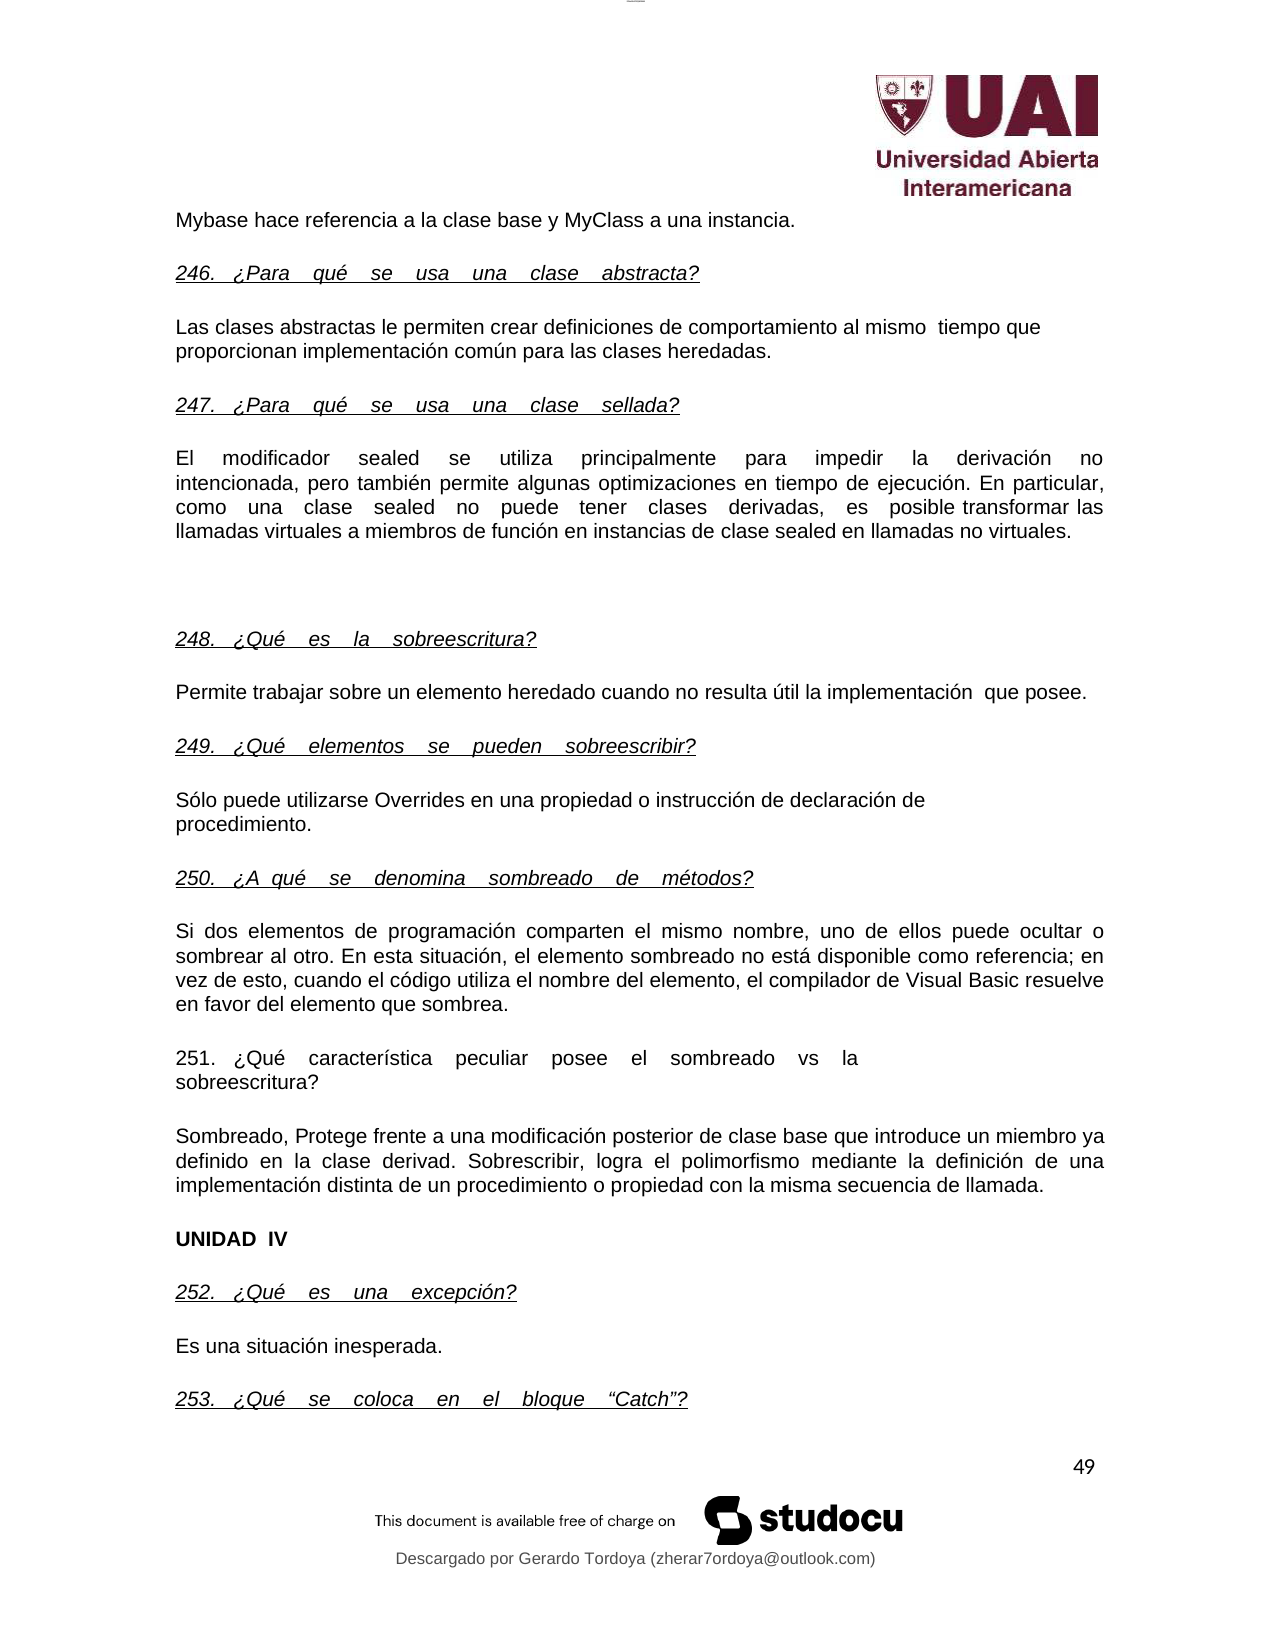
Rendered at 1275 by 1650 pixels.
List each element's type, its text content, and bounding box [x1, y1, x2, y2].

text 250. ¿A qué se denomina sombreado de métodos? [175, 869, 1223, 890]
text Permite trabajar sobre un elemento heredado cuando no resulta útil la implementación que posee. [175, 680, 1102, 704]
text UNIDAD IV [175, 1231, 1223, 1250]
text El modificador sealed se utiliza principalmente para impedir la derivación no intencionada, pero también permite algunas optimizaciones en tiempo de ejecución. En particular, como una clase sealed no puede tener clases derivadas, es posible transformar las llamadas virtuales a miembros de función en instancias de clase sealed en llamadas no virtuales. [175, 446, 1104, 543]
text Mybase hace referencia a la clase base y MyClass a una instancia. [175, 211, 1223, 232]
text 49 [1073, 1458, 1223, 1479]
text Sombreado, Protege frente a una modificación posterior de clase base que introduce un miembro ya definido en la clase derivad. Sobrescribir, logra el polimorfismo mediante la definición de una implementación distinta de un procedimiento o propiedad con la misma secuencia de llamada. [175, 1125, 1104, 1197]
text Sólo puede utilizarse Overrides en una propiedad o instrucción de declaración de procedimiento. [175, 788, 1039, 836]
text Es una situación inesperada. [175, 1337, 1223, 1358]
text 246. ¿Para qué se usa una clase abstracta? [175, 264, 1223, 285]
text Descargado por Gerardo Tordoya (zherar7ordoya@outlook.com) [395, 1552, 1223, 1567]
text 249. ¿Qué elementos se pueden sobreescribir? [175, 737, 1223, 758]
text 252. ¿Qué es una excepción? [175, 1283, 1223, 1304]
picture [875, 75, 1098, 196]
picture [325, 1491, 951, 1551]
text Si dos elementos de programación comparten el mismo nombre, uno de ellos puede ocultar o sombrear al otro. En esta situación, el elemento sombreado no está disponible como referencia; en vez de esto, cuando el código utiliza el nombre del elemento, el compilador de Visual Basic resuelve en favor del elemento que sombrea. [175, 920, 1104, 1016]
text 251. ¿Qué característica peculiar posee el sombreado vs la sobreescritura? [175, 1046, 979, 1095]
text 253. ¿Qué se coloca en el bloque “Catch”? [175, 1390, 1223, 1411]
text Las clases abstractas le permiten crear definiciones de comportamiento al mismo tiempo que proporcionan implementación común para las clases heredadas. [175, 315, 1045, 363]
text 248. ¿Qué es la sobreescritura? [175, 629, 1223, 650]
text 247. ¿Para qué se usa una clase sellada? [175, 396, 1223, 417]
